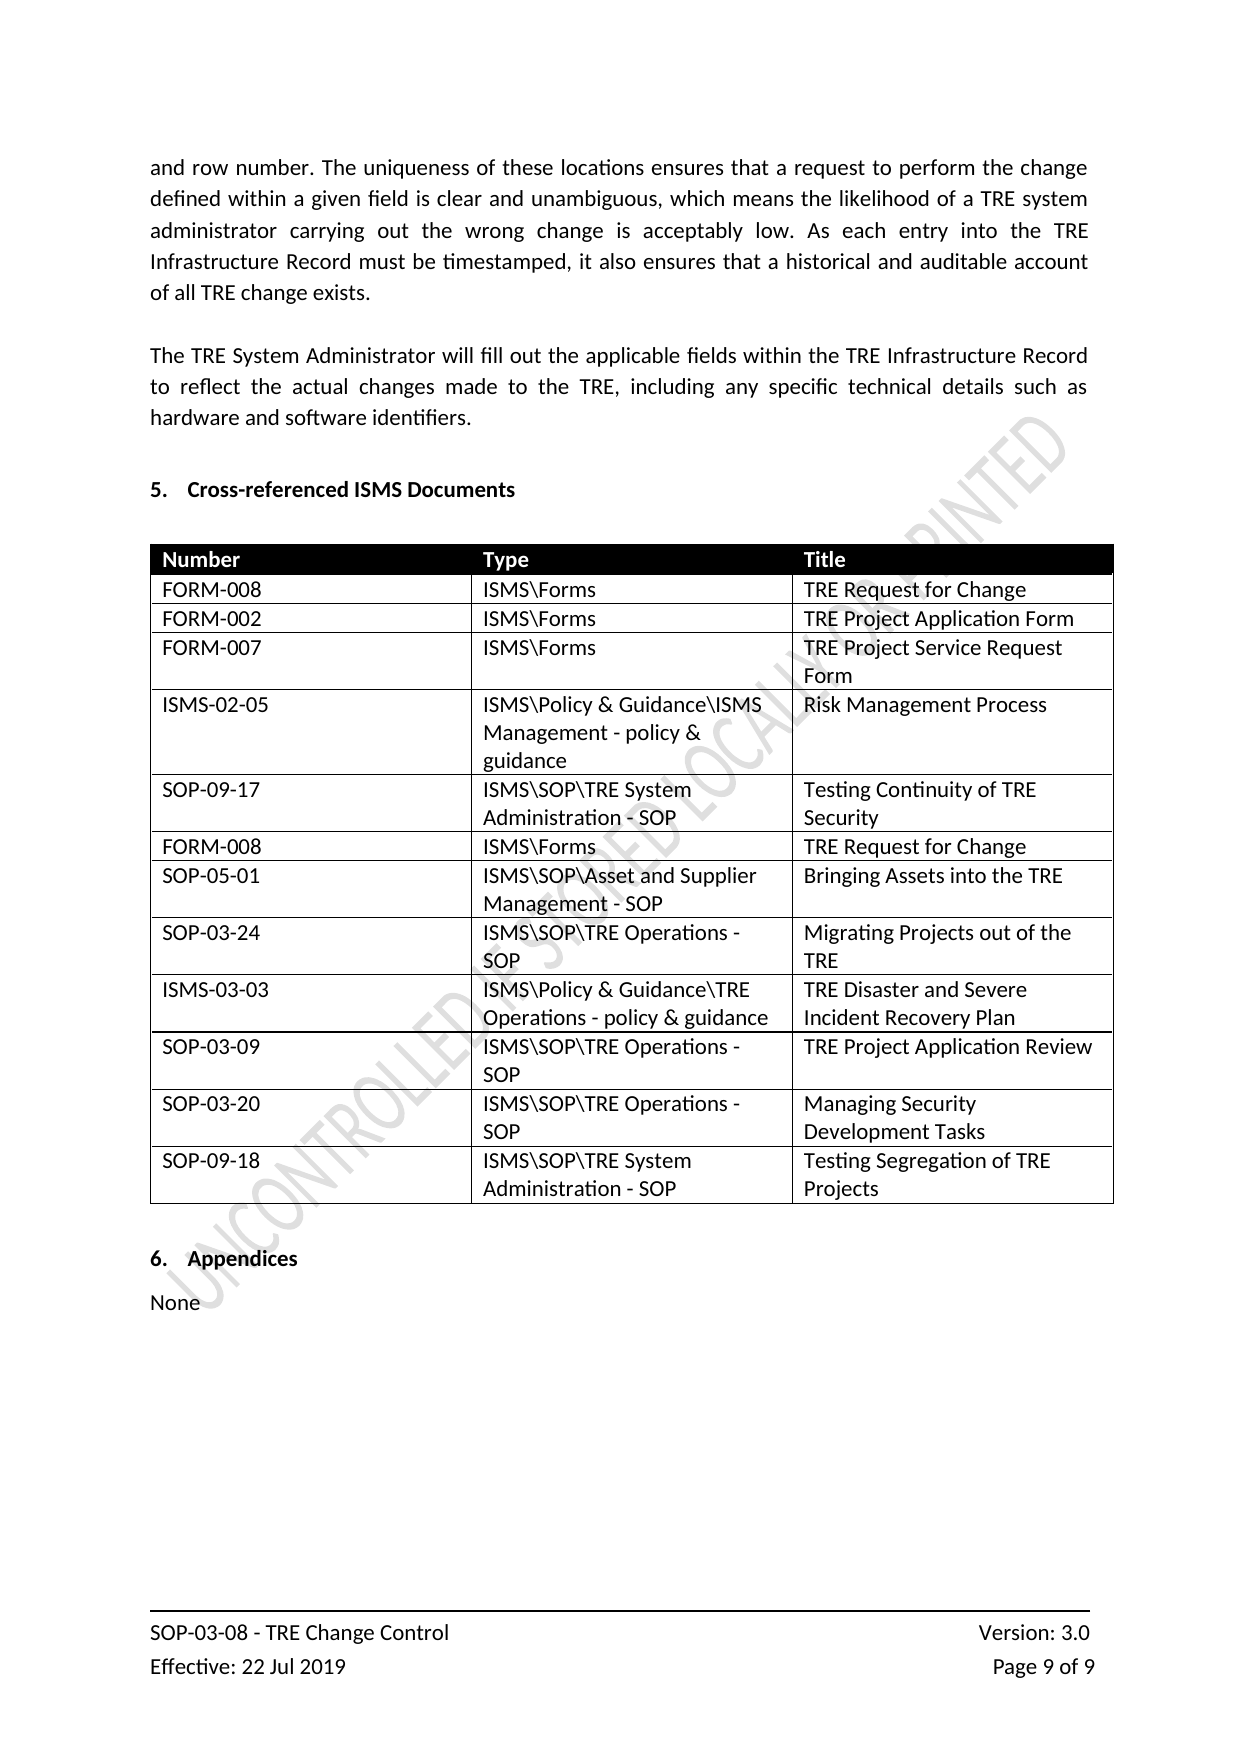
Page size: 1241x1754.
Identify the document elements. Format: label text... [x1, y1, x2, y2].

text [150, 150, 1090, 306]
text None [150, 1285, 1090, 1316]
subtitle Appendices [150, 1244, 1090, 1272]
text The TRE System Administrator will fill out the applicable fields within the TRE Infrastructure Record to reflect the actual changes made to the TRE, including any specific technical details such as hardware and software identifiers. [150, 337, 1090, 431]
subtitle Cross-referenced ISMS Documents [150, 475, 1090, 503]
